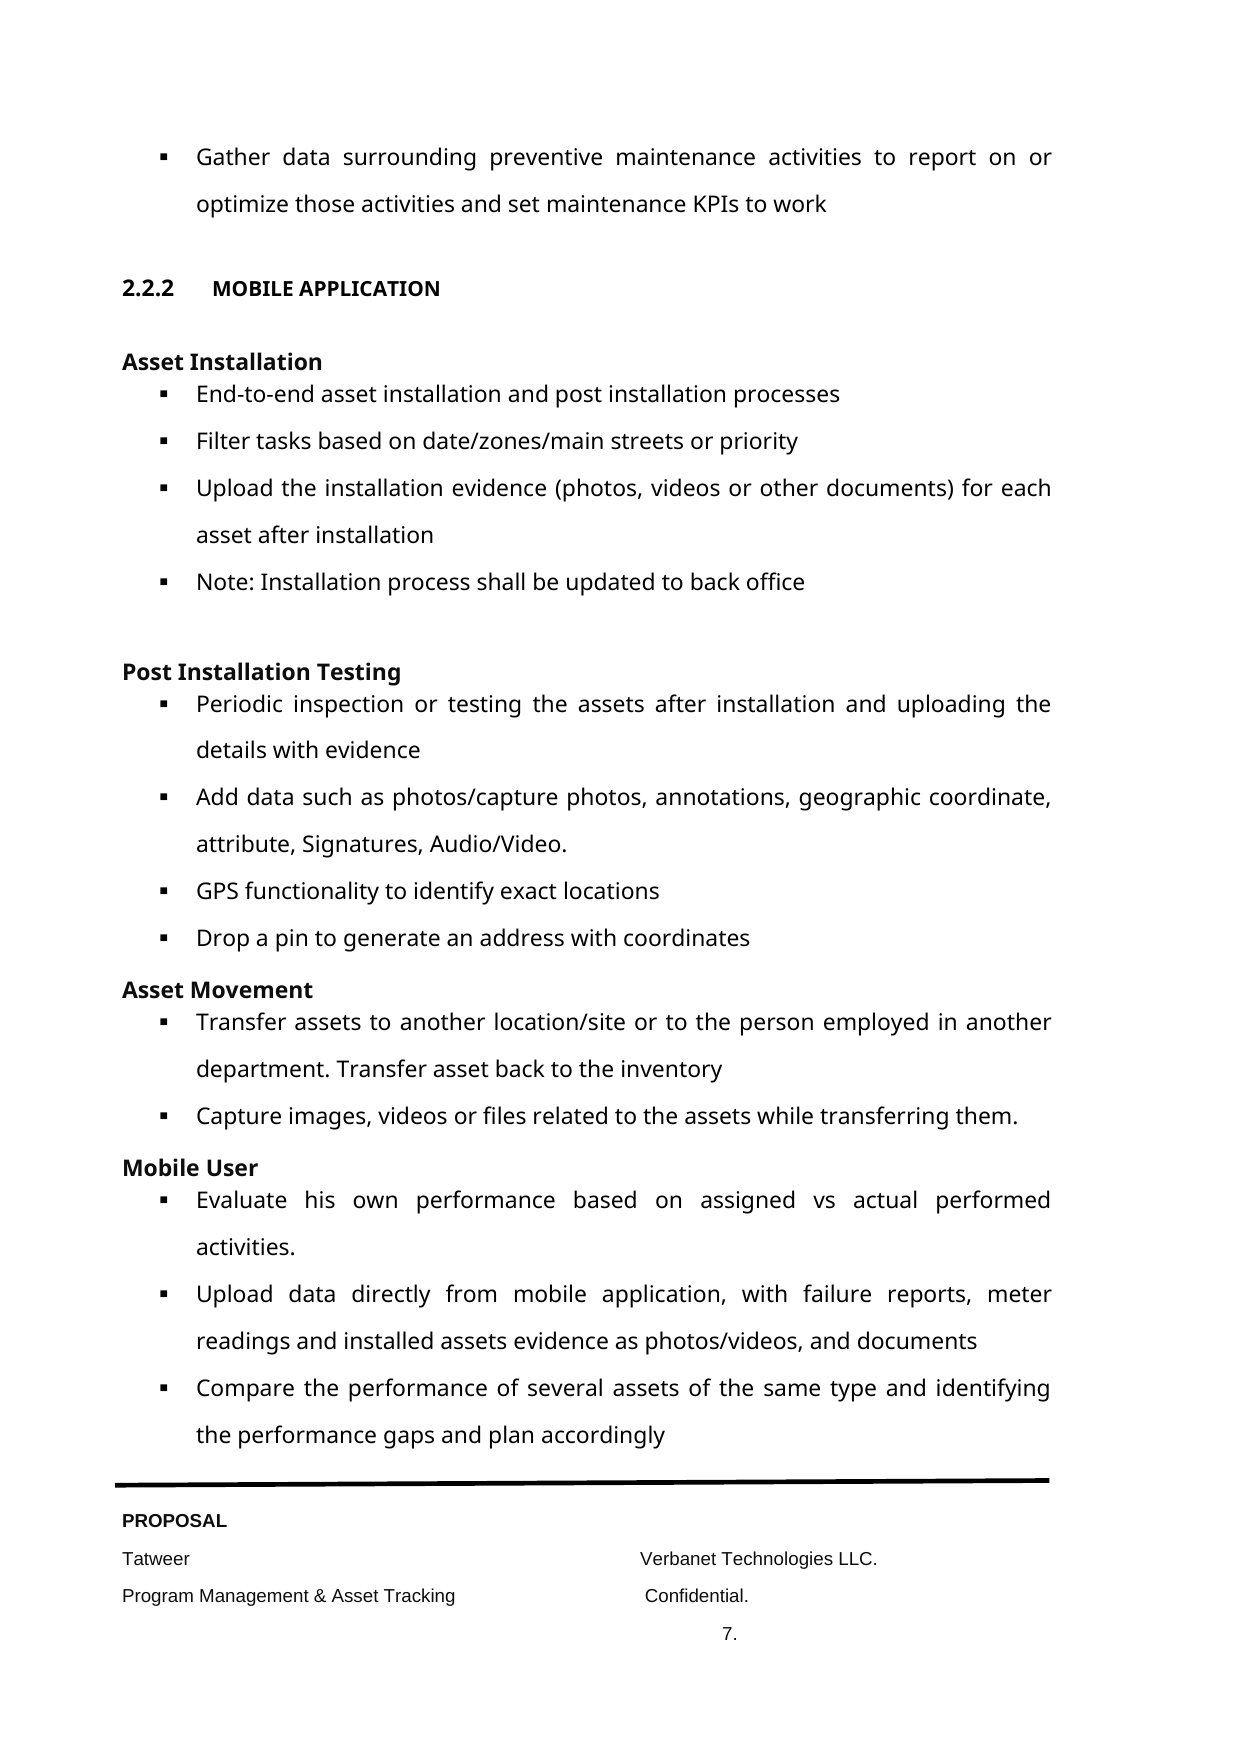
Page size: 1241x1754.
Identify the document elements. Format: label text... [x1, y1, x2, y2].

text Asset Installation [122, 341, 1053, 378]
list Gather data surrounding preventive maintenance activities to report on or optimize those activities and set maintenance KPIs to work [158, 141, 1053, 219]
list Filter tasks based on date/zones/main streets or priority [158, 425, 1053, 456]
list Upload data directly from mobile application, with failure reports, meter readings and installed assets evidence as photos/videos, and documents [158, 1278, 1053, 1356]
list Add data such as photos/capture photos, annotations, geographic coordinate, attribute, Signatures, Audio/Video. [158, 781, 1053, 859]
list Note: Installation process shall be updated to back office [158, 566, 1053, 597]
list Evaluate his own performance based on assigned vs actual performed activities. [158, 1184, 1053, 1262]
list Capture images, videos or files related to the assets while transferring them. [158, 1100, 1053, 1131]
list Transfer assets to another location/site or to the person employed in another department. Transfer asset back to the inventory [158, 1006, 1053, 1084]
subtitle MOBILE APPLICATION [122, 272, 1053, 303]
text Asset Movement [122, 969, 1053, 1006]
list Upload the installation evidence (photos, videos or other documents) for each asset after installation [158, 472, 1053, 550]
text Post Installation Testing [122, 650, 1053, 687]
text Mobile User [122, 1147, 1053, 1184]
list Compare the performance of several assets of the same type and identifying the performance gaps and plan accordingly [158, 1372, 1053, 1450]
list End-to-end asset installation and post installation processes [158, 378, 1053, 409]
list Drop a pin to generate an address with coordinates [158, 922, 1053, 953]
list GPS functionality to identify exact locations [158, 875, 1053, 906]
list Periodic inspection or testing the assets after installation and uploading the details with evidence [158, 687, 1053, 766]
